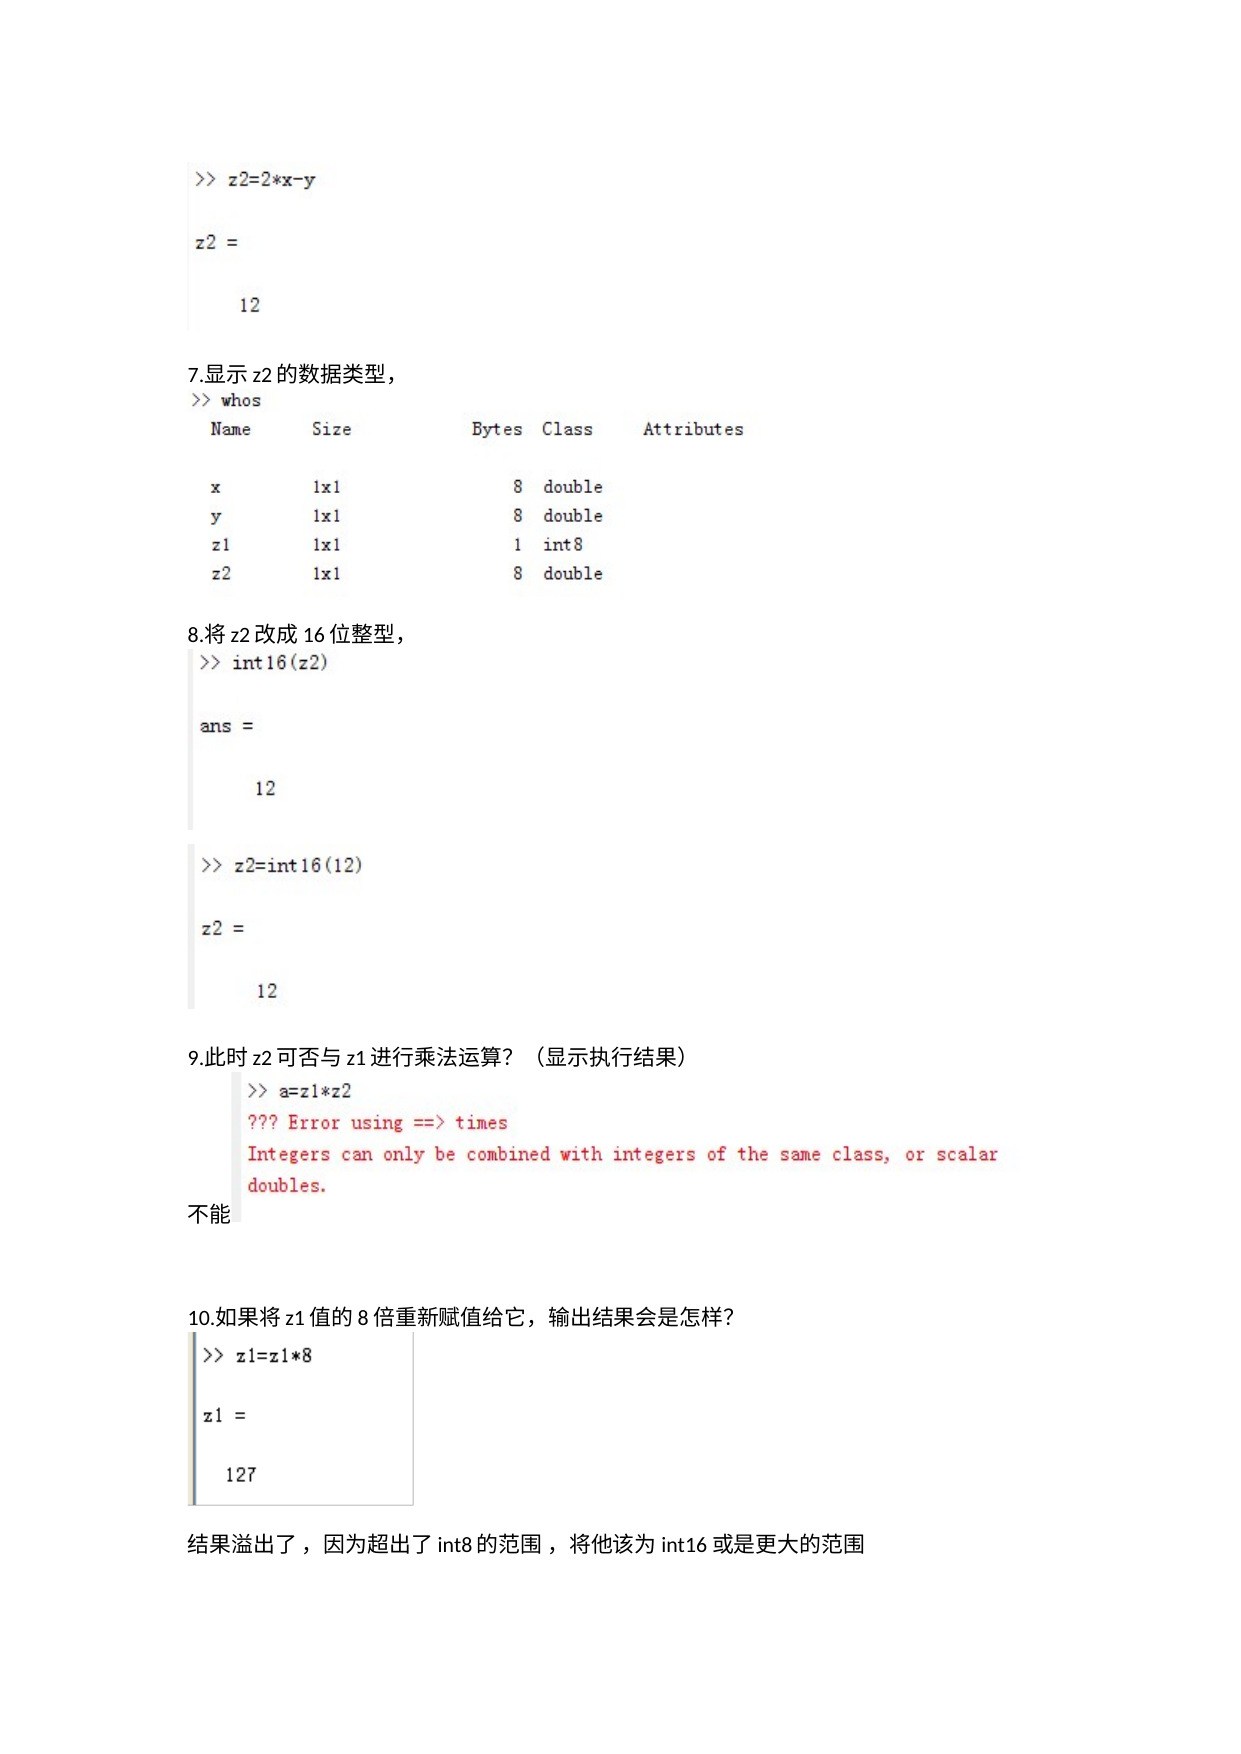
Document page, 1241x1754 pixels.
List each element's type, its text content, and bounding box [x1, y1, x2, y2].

text 9.此时z2可否与z1进行乘法运算？（显示执行结果） [187, 1039, 1053, 1072]
picture [187, 389, 786, 597]
picture [187, 844, 524, 1009]
text 10.如果将z1值的8倍重新赋值给它，输出结果会是怎样？ [187, 1299, 1053, 1332]
picture [187, 1332, 414, 1507]
picture [231, 1072, 1035, 1222]
picture [187, 162, 477, 331]
picture [187, 649, 547, 830]
text 8.将z2改成16位整型， [187, 617, 1053, 649]
text 7.显示z2的数据类型， [187, 357, 1053, 389]
text 结果溢出了 ，因为超出了int8的范围 ，将他该为int16 或是更大的范围 [187, 1527, 1053, 1559]
